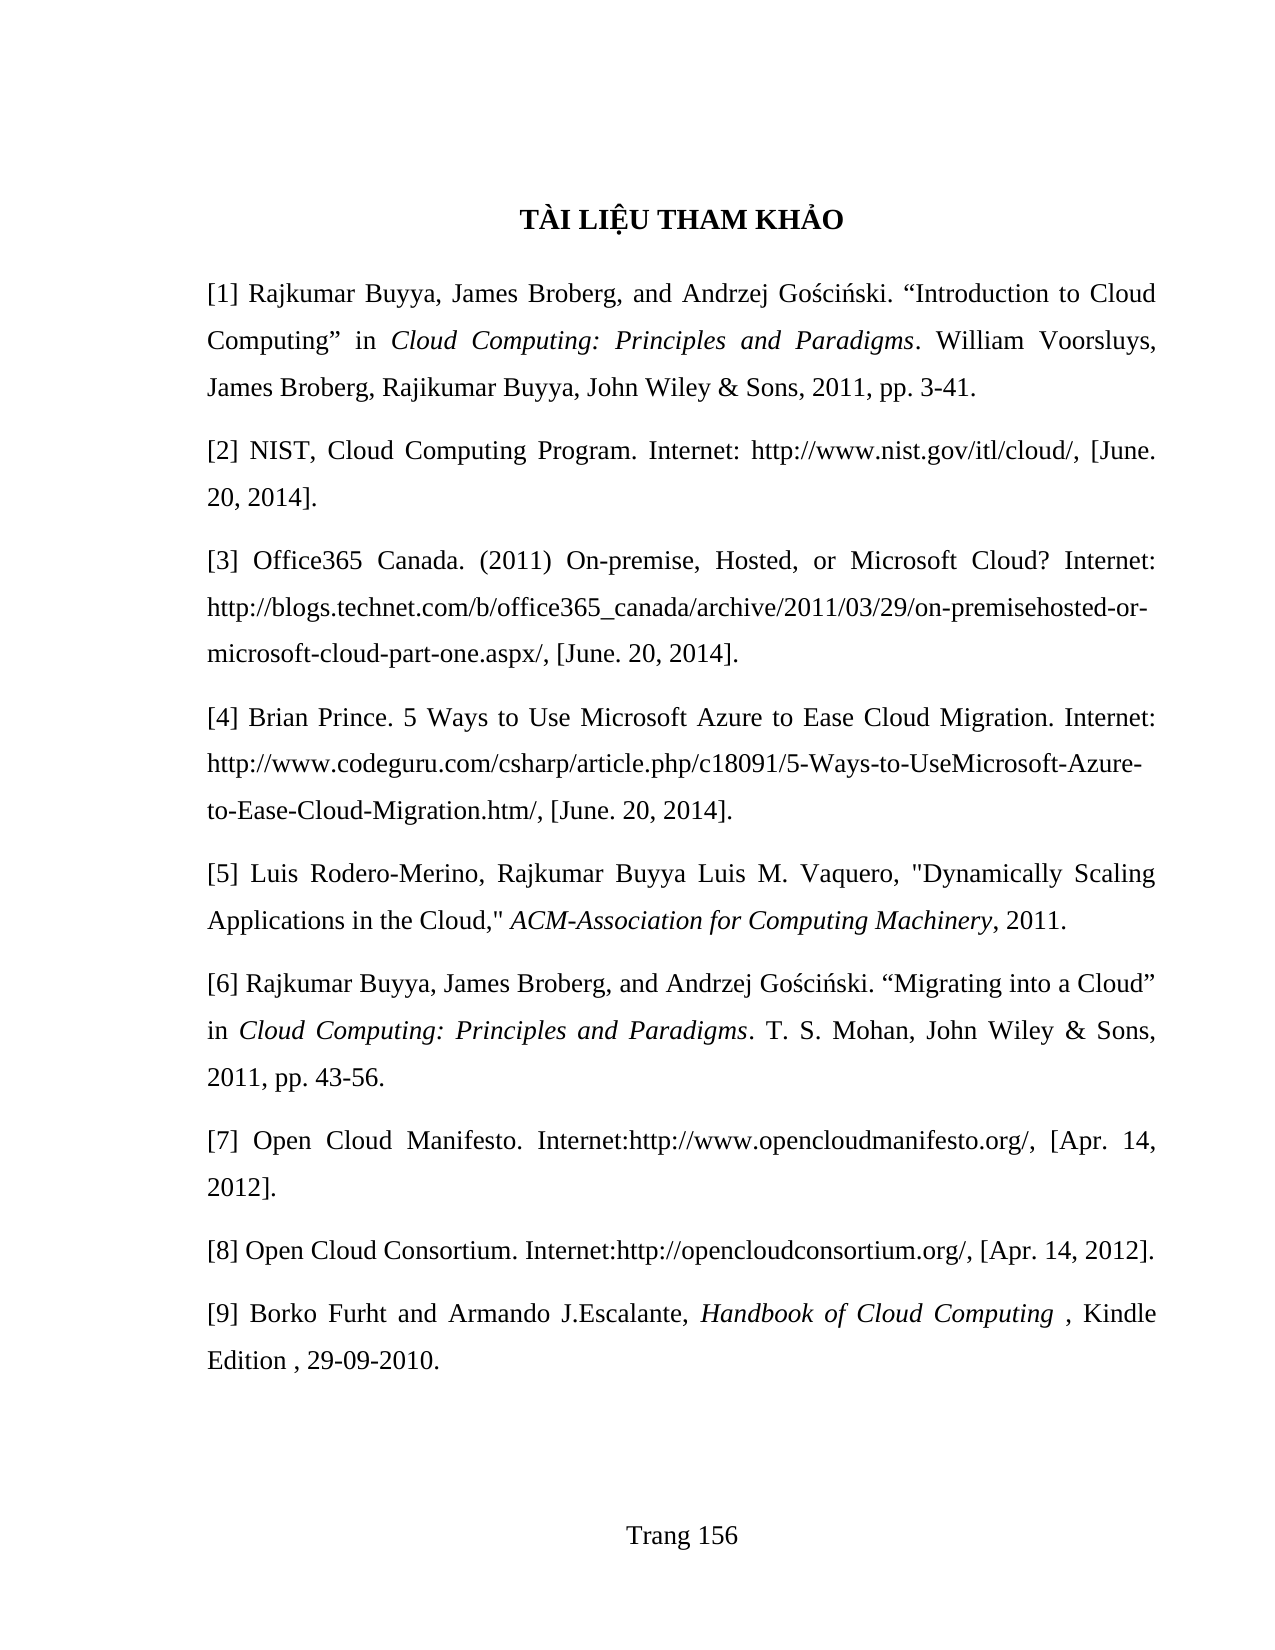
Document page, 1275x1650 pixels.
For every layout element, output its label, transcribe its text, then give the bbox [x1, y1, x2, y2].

text [8] Open Cloud Consortium. Internet:http://opencloudconsortium.org/, [Apr. 14, 2012]. [207, 1234, 1157, 1265]
text TÀI LIỆU THAM KHẢO [207, 202, 1157, 236]
text [2] NIST, Cloud Computing Program. Internet: http://www.nist.gov/itl/cloud/, [June. 20, 2014]. [207, 434, 1157, 512]
text [9] Borko Furht and Armando J.Escalante, Handbook of Cloud Computing , Kindle Edition , 29-09-2010. [207, 1297, 1157, 1375]
text [4] Brian Prince. 5 Ways to Use Microsoft Azure to Ease Cloud Migration. Internet: http://www.codeguru.com/csharp/article.php/c18091/5-Ways-to-UseMicrosoft-Azure-to-Ease-Cloud-Migration.htm/, [June. 20, 2014]. [207, 701, 1157, 825]
text [6] Rajkumar Buyya, James Broberg, and Andrzej Gościński. “Migrating into a Cloud” in Cloud Computing: Principles and Paradigms. T. S. Mohan, John Wiley & Sons, 2011, pp. 43-56. [207, 967, 1157, 1092]
text [7] Open Cloud Manifesto. Internet:http://www.opencloudmanifesto.org/, [Apr. 14, 2012]. [207, 1124, 1157, 1202]
text [1] Rajkumar Buyya, James Broberg, and Andrzej Gościński. “Introduction to Cloud Computing” in Cloud Computing: Principles and Paradigms. William Voorsluys, James Broberg, Rajikumar Buyya, John Wiley & Sons, 2011, pp. 3-41. [207, 277, 1157, 402]
text [3] Office365 Canada. (2011) On-premise, Hosted, or Microsoft Cloud? Internet: http://blogs.technet.com/b/office365_canada/archive/2011/03/29/on-premisehosted-or-microsoft-cloud-part-one.aspx/, [June. 20, 2014]. [207, 544, 1157, 669]
text [5] Luis Rodero-Merino, Rajkumar Buyya Luis M. Vaquero, "Dynamically Scaling Applications in the Cloud," ACM-Association for Computing Machinery, 2011. [207, 857, 1157, 935]
